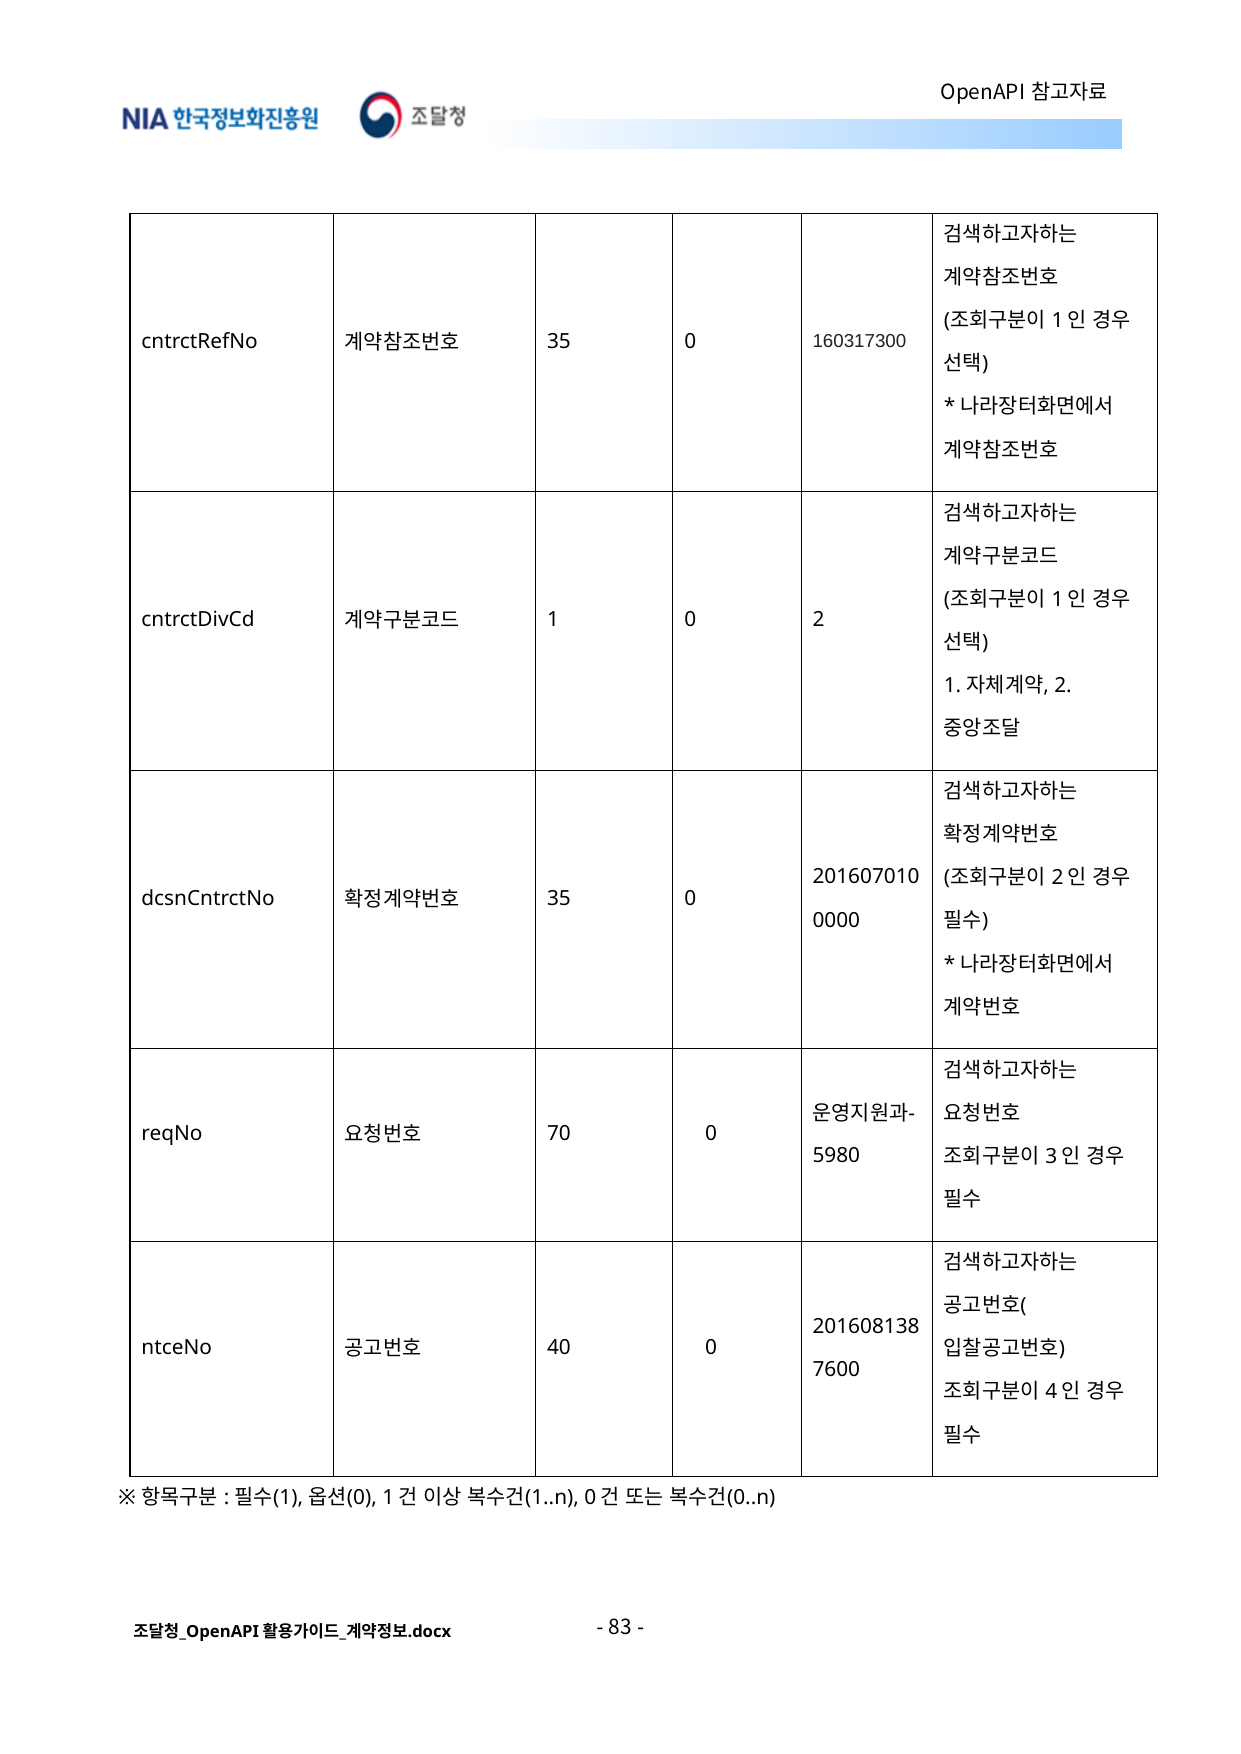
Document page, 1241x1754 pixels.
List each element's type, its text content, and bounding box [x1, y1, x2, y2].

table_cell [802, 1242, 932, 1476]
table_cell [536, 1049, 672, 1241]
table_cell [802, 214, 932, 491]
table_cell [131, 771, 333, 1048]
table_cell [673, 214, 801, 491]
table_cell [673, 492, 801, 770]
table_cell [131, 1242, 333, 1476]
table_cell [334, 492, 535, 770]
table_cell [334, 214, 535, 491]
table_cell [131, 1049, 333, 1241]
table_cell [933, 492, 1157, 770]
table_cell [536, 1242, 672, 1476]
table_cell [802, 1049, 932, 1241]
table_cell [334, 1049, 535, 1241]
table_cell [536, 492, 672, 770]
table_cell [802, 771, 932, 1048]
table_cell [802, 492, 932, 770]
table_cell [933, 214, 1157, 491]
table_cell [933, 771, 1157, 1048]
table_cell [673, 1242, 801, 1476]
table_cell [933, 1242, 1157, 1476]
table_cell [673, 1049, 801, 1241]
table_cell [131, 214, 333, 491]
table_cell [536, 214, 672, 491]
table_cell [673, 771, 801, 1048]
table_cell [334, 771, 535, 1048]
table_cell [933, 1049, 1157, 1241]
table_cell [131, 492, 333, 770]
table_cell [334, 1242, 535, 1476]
text ※ 항목구분 : 필수(1), 옵션(0), 1건 이상 복수건(1..n), 0건 또는 복수건(0..n) [118, 1477, 1122, 1514]
picture [118, 88, 472, 145]
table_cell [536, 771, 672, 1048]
